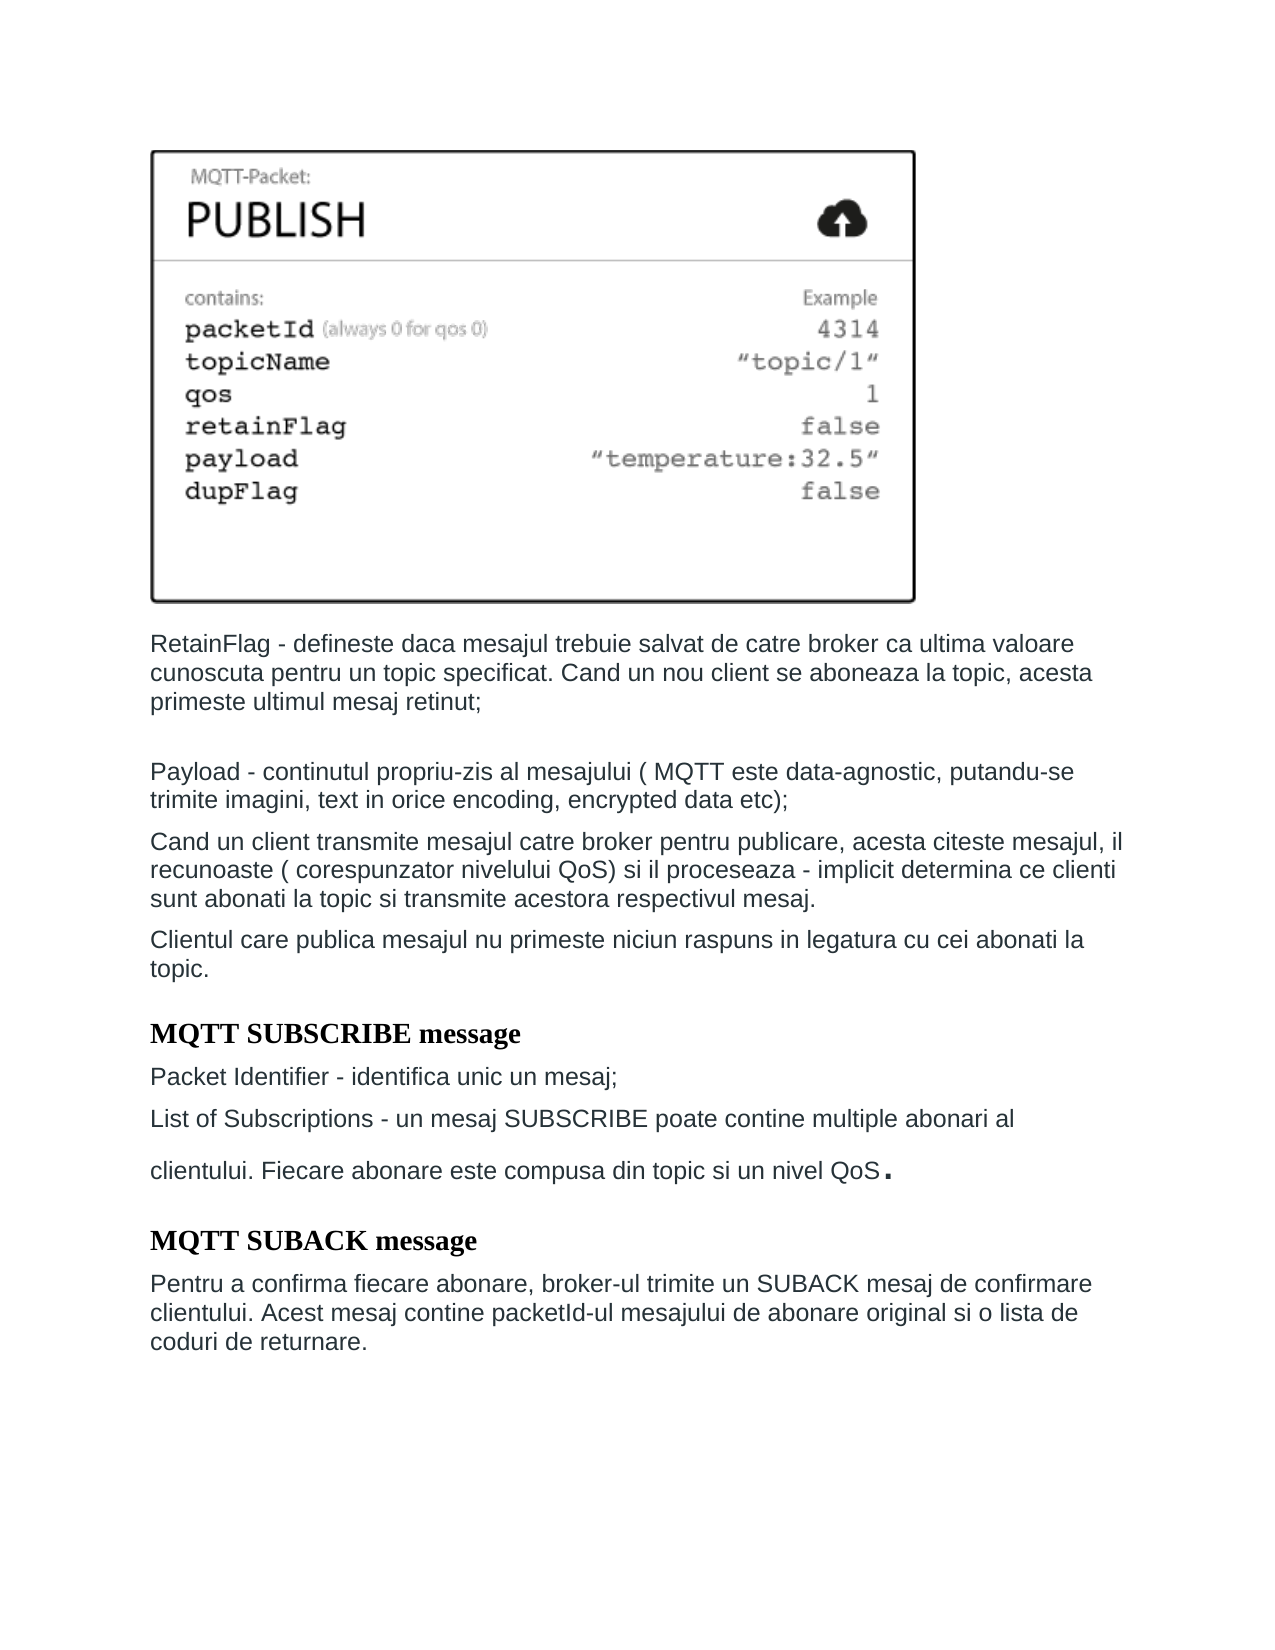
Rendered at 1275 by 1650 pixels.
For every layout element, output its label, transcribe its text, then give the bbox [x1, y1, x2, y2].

picture [150, 150, 916, 604]
text Packet Identifier - identifica unic un mesaj; [150, 1062, 1125, 1091]
text List of Subscriptions - un mesaj SUBSCRIBE poate contine multiple abonari al clientului. Fiecare abonare este compusa din topic si un nivel QoS. [150, 1103, 1125, 1190]
text Clientul care publica mesajul nu primeste niciun raspuns in legatura cu cei abonati la topic. [150, 925, 1125, 983]
text RetainFlag - defineste daca mesajul trebuie salvat de catre broker ca ultima valoare cunoscuta pentru un topic specificat. Cand un nou client se aboneaza la topic, acesta primeste ultimul mesaj retinut; [150, 629, 1125, 715]
text MQTT SUBSCRIBE message [150, 1016, 1125, 1050]
text Cand un client transmite mesajul catre broker pentru publicare, acesta citeste mesajul, il recunoaste ( corespunzator nivelului QoS) si il proceseaza - implicit determina ce clienti sunt abonati la topic si transmite acestora respectivul mesaj. [150, 826, 1125, 913]
text Payload - continutul propriu-zis al mesajului ( MQTT este data-agnostic, putandu-se trimite imagini, text in orice encoding, encrypted data etc); [150, 756, 1125, 814]
text MQTT SUBACK message [150, 1223, 1125, 1257]
text Pentru a confirma fiecare abonare, broker-ul trimite un SUBACK mesaj de confirmare clientului. Acest mesaj contine packetId-ul mesajului de abonare original si o lista de coduri de returnare. [150, 1269, 1125, 1356]
